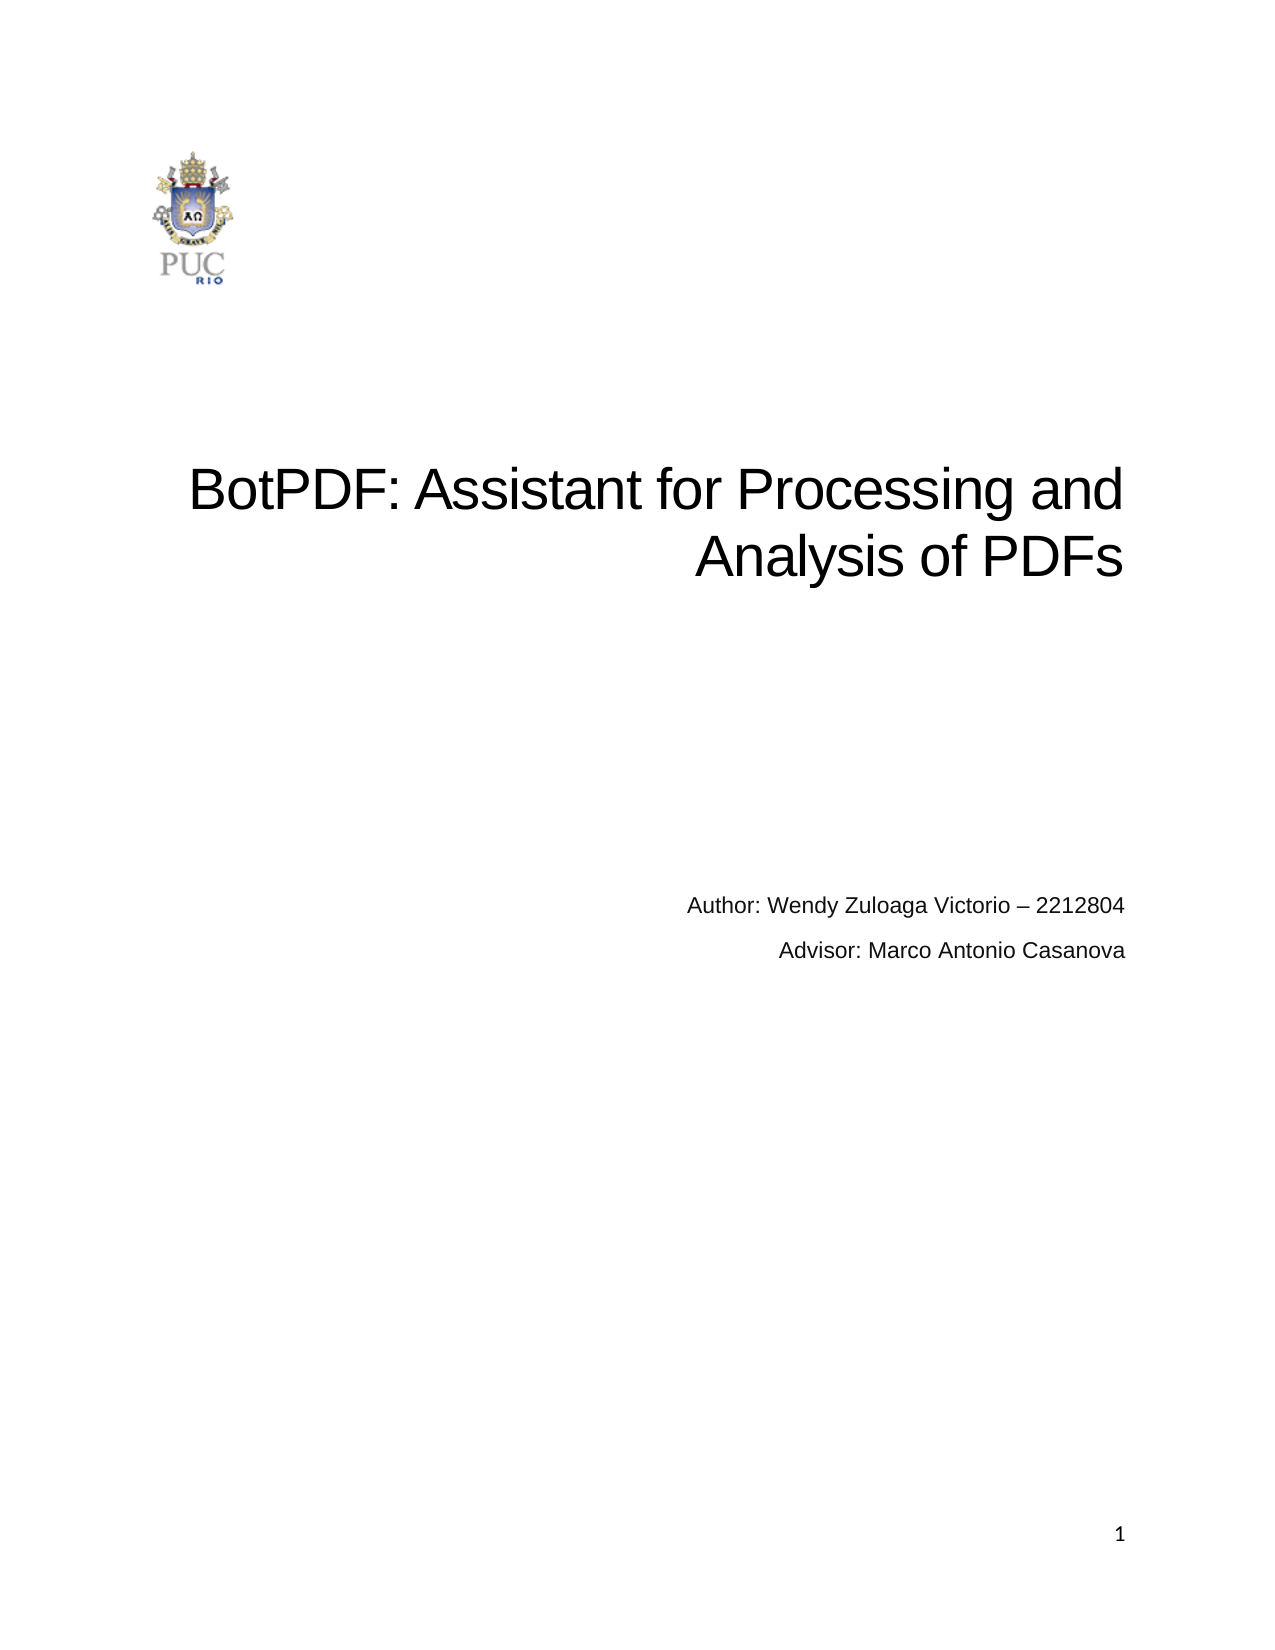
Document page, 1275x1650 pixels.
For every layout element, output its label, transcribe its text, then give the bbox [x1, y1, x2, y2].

text Author: Wendy Zuloaga Victorio – 2212804 [150, 892, 1125, 918]
title BotPDF: Assistant for Processing and Analysis of PDFs [150, 455, 1125, 589]
text Advisor: Marco Antonio Casanova [150, 937, 1125, 963]
